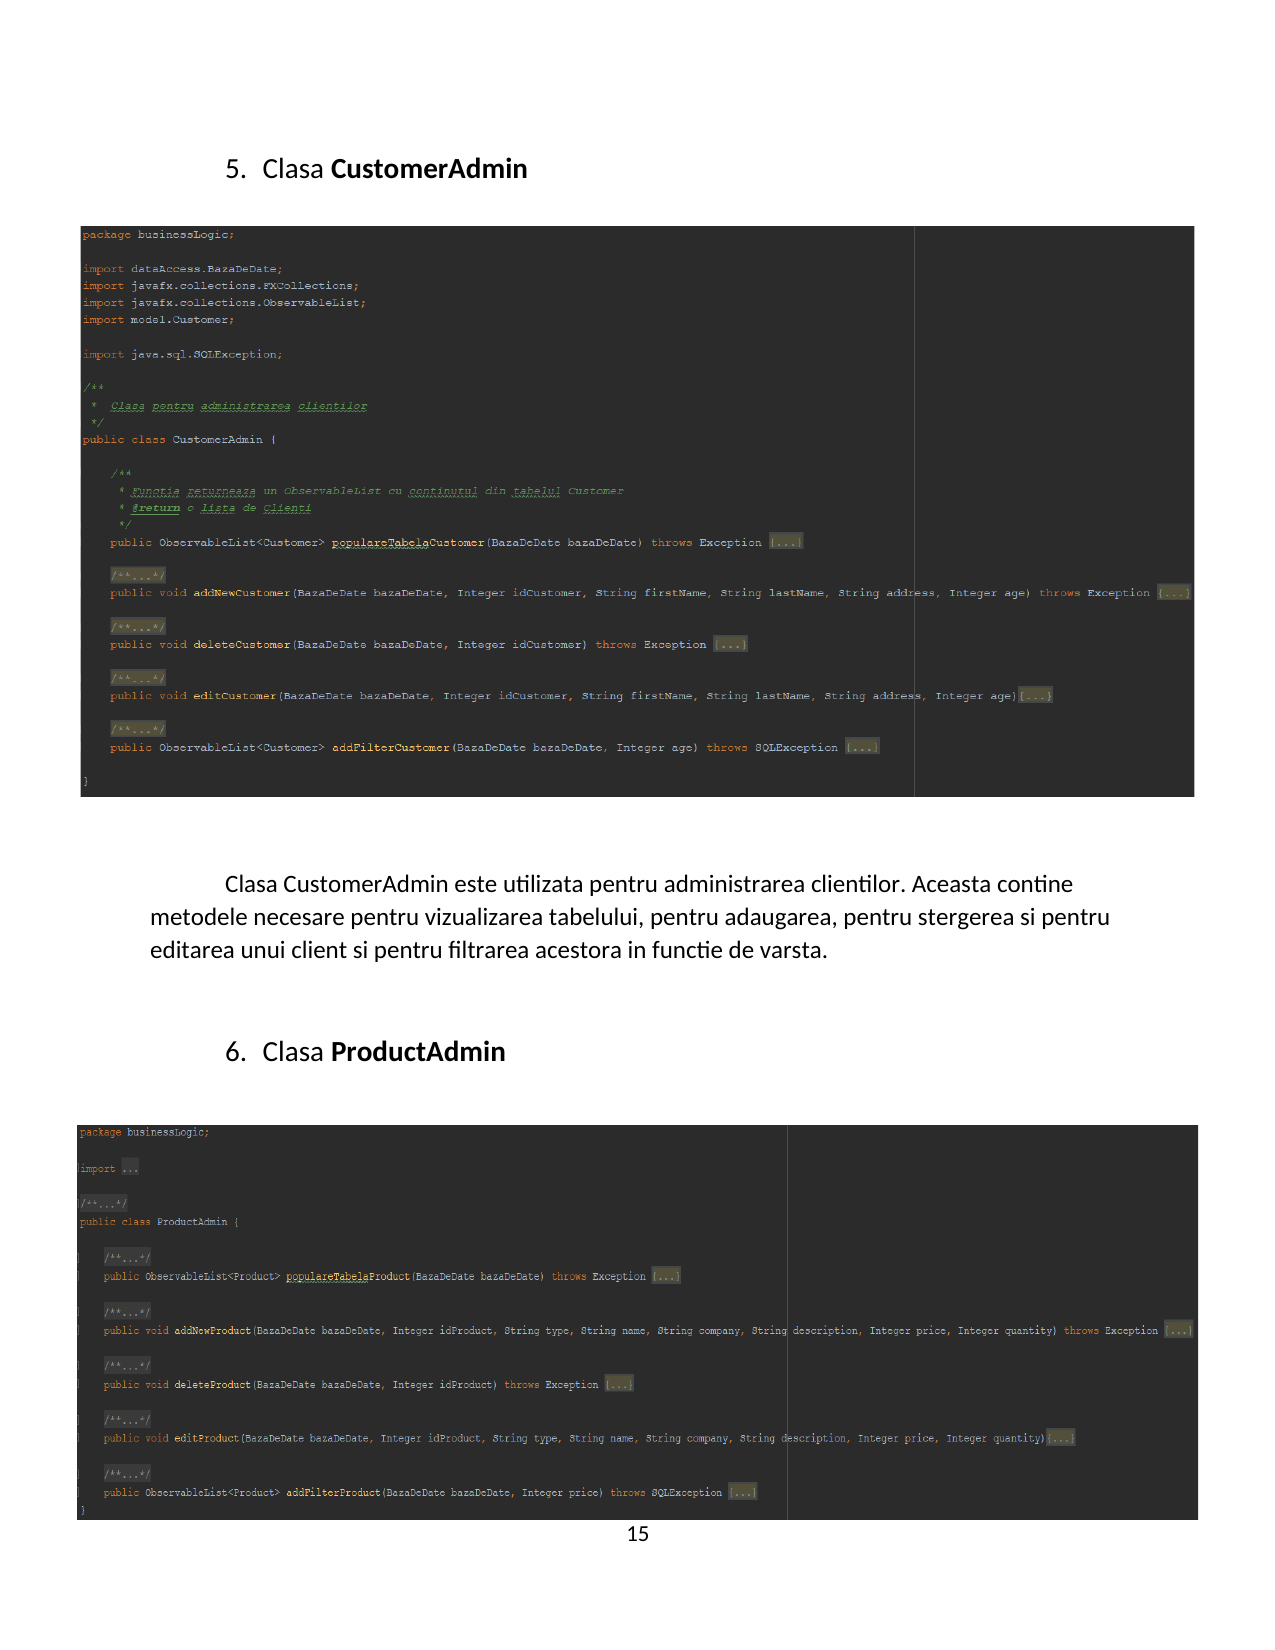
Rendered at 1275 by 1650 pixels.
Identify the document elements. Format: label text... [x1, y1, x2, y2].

text Clasa CustomerAdmin este utilizata pentru administrarea clientilor. Aceasta contine metodele necesare pentru vizualizarea tabelului, pentru adaugarea, pentru stergerea si pentru editarea unui client si pentru filtrarea acestora in functie de varsta. [150, 868, 1125, 965]
picture [80, 226, 1195, 797]
picture [77, 1125, 1199, 1520]
list Clasa ProductAdmin [225, 1033, 1125, 1069]
list Clasa CustomerAdmin [225, 150, 1125, 186]
